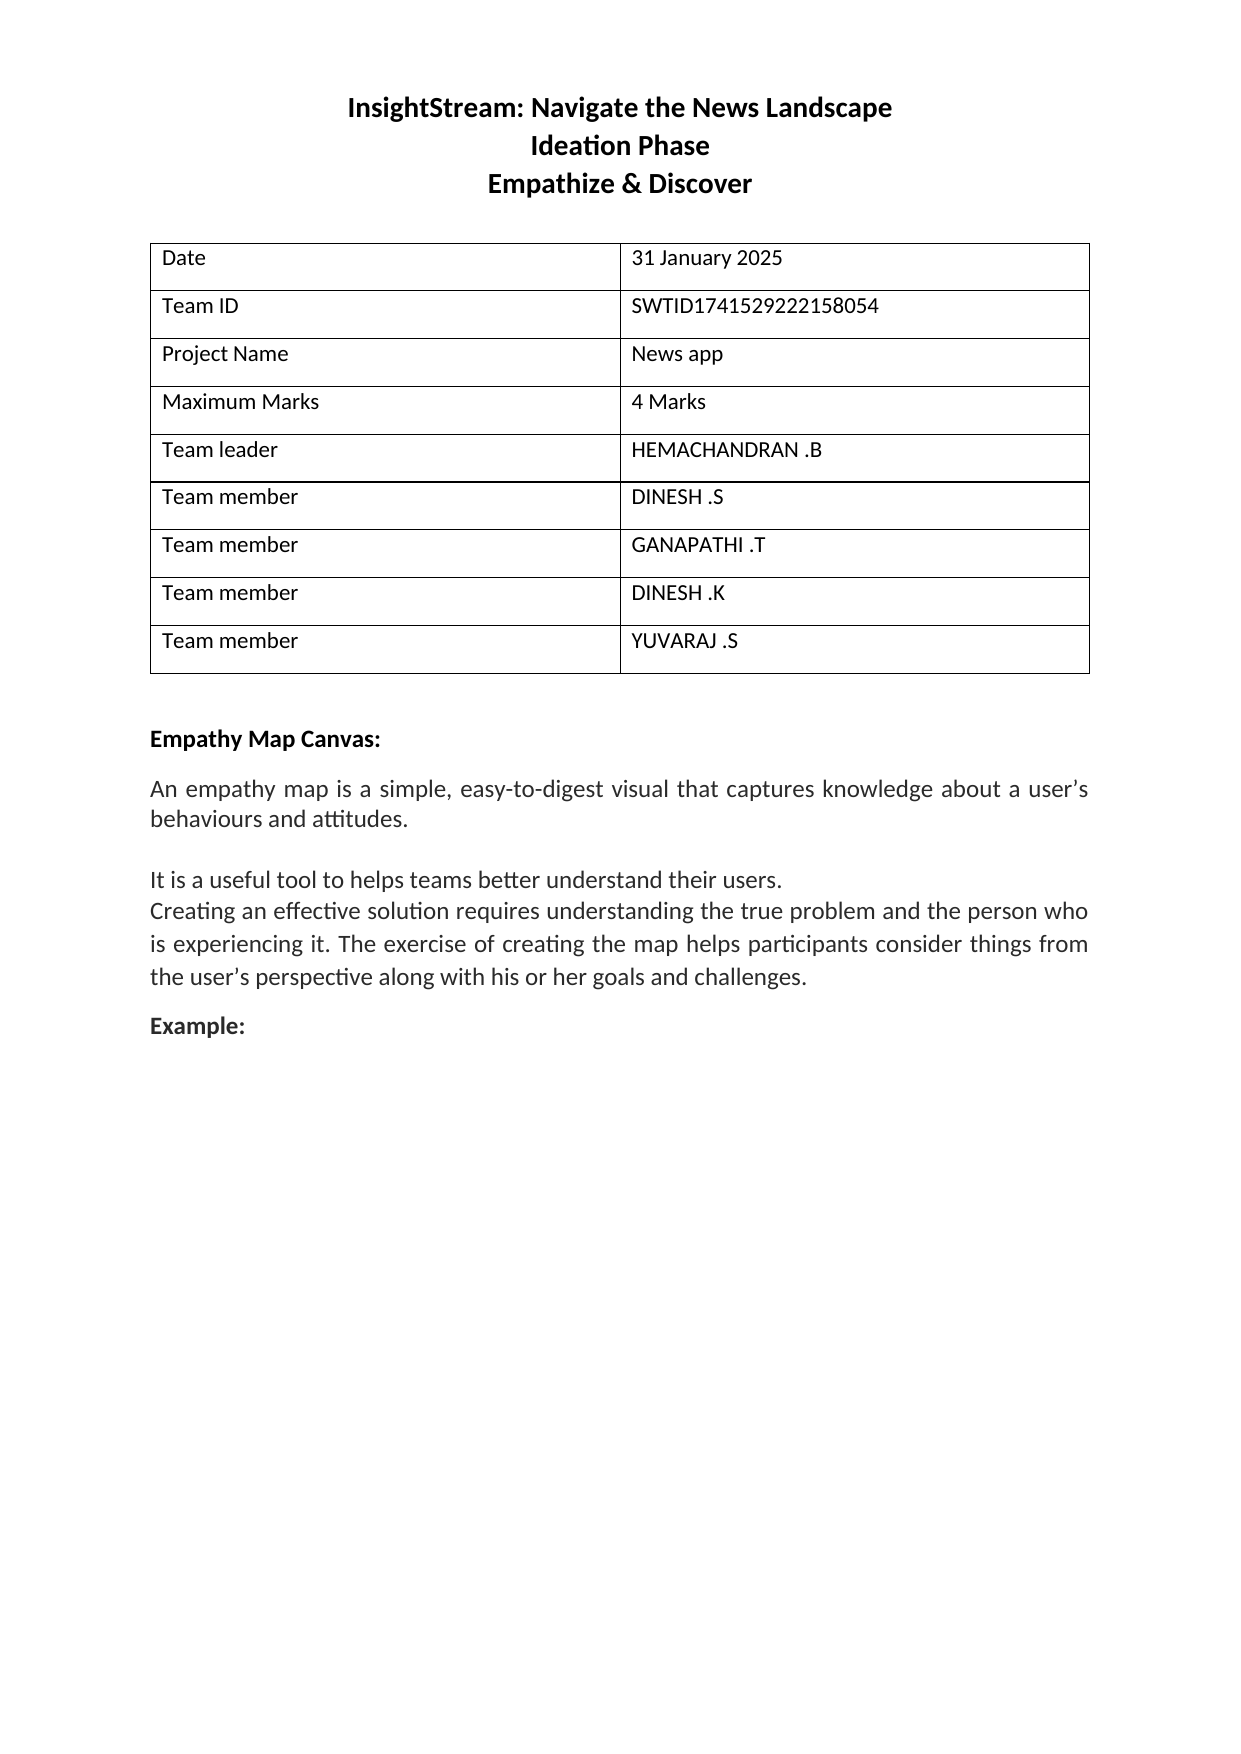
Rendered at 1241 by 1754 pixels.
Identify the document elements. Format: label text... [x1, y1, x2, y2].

text Empathize & Discover [150, 166, 1090, 201]
table_header 31 January 2025 [621, 244, 1089, 290]
table_cell Team member [151, 530, 620, 577]
table_cell Team ID [151, 291, 620, 338]
table_cell DINESH .K [621, 578, 1089, 625]
table_cell DINESH .S [621, 483, 1089, 529]
text It is a useful tool to helps teams better understand their users. [150, 864, 1090, 895]
text Empathy Map Canvas: [150, 723, 1090, 754]
text InsightStream: Navigate the News Landscape [150, 89, 1090, 124]
table_cell Team member [151, 483, 620, 529]
table_header Date [151, 244, 620, 290]
table_cell News app [621, 339, 1089, 386]
table_cell 4 Marks [621, 387, 1089, 434]
table_cell Team leader [151, 435, 620, 481]
text Example: [150, 1010, 1090, 1041]
table_cell Maximum Marks [151, 387, 620, 434]
table_cell HEMACHANDRAN .B [621, 435, 1089, 481]
table_cell YUVARAJ .S [621, 626, 1089, 673]
table_cell Team member [151, 578, 620, 625]
text Creating an effective solution requires understanding the true problem and the person who is experiencing it. The exercise of creating the map helps participants consider things from the user’s perspective along with his or her goals and challenges. [150, 895, 1090, 991]
text An empathy map is a simple, easy-to-digest visual that captures knowledge about a user’s behaviours and attitudes. [150, 773, 1090, 834]
table_cell SWTID1741529222158054 [621, 291, 1089, 338]
table_cell Project Name [151, 339, 620, 386]
table_cell Team member [151, 626, 620, 673]
table_cell GANAPATHI .T [621, 530, 1089, 577]
text Ideation Phase [150, 127, 1090, 163]
